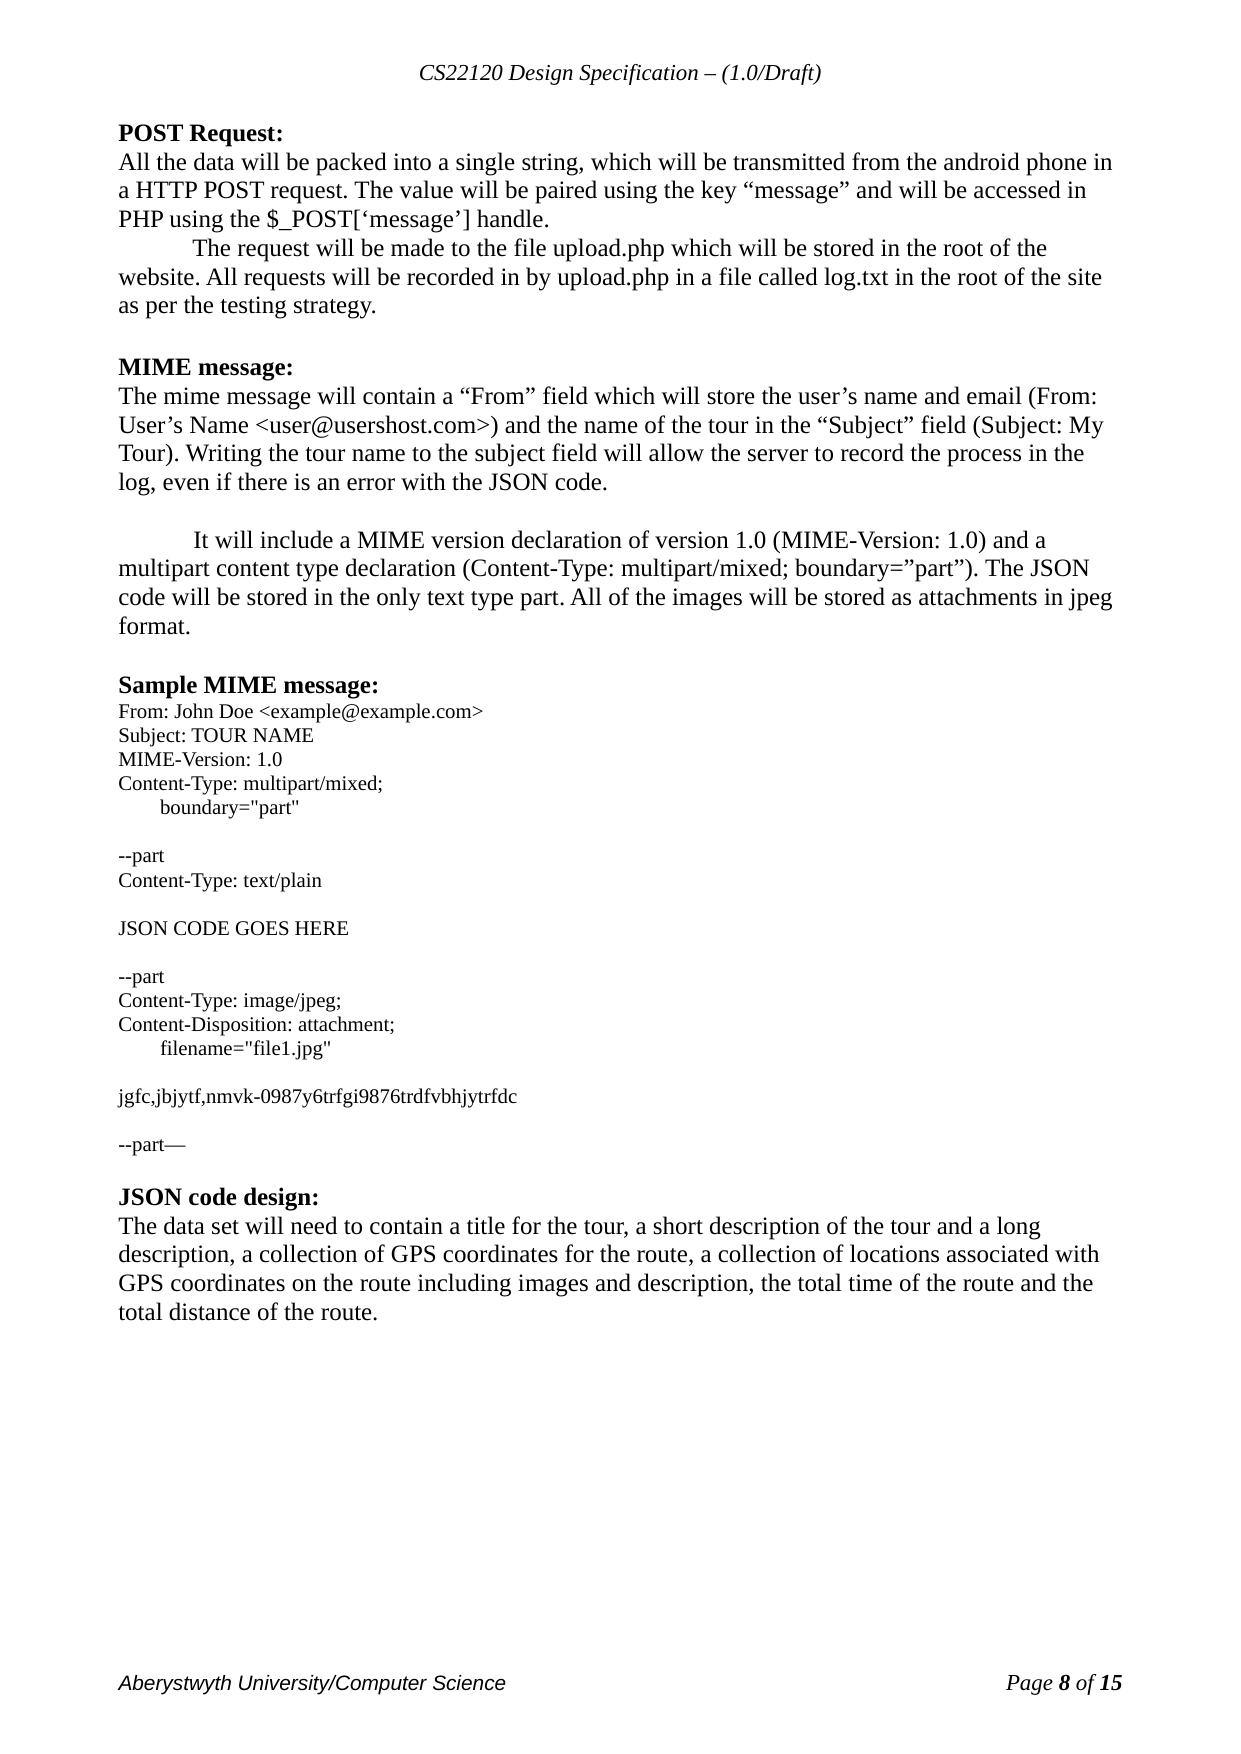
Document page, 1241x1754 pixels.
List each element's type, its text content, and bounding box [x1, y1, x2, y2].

subtitle POST Request: [118, 118, 1122, 147]
text Content-Disposition: attachment; [118, 1012, 1122, 1036]
text Content-Type: text/plain [118, 867, 1122, 892]
subtitle MIME message: [118, 352, 1122, 381]
text From: John Doe <example@example.com> [118, 699, 1122, 723]
text The mime message will contain a “From” field which will store the user’s name and email (From: User’s Name <user@usershost.com>) and the name of the tour in the “Subject” field (Subject: My Tour). Writing the tour name to the subject field will allow the server to record the process in the log, even if there is an error with the JSON code. [118, 381, 1122, 496]
text Content-Type: multipart/mixed; [118, 771, 1122, 795]
text Subject: TOUR NAME [118, 723, 1122, 747]
text boundary="part" [118, 795, 1122, 819]
text MIME-Version: 1.0 [118, 747, 1122, 771]
text --part— [118, 1132, 1122, 1156]
text jgfc,jbjytf,nmvk-0987y6trfgi9876trdfvbhjytrfdc [118, 1084, 1122, 1108]
text JSON CODE GOES HERE [118, 916, 1122, 940]
text The data set will need to contain a title for the tour, a short description of the tour and a long description, a collection of GPS coordinates for the route, a collection of locations associated with GPS coordinates on the route including images and description, the total time of the route and the total distance of the route. [118, 1211, 1122, 1326]
text All the data will be packed into a single string, which will be transmitted from the android phone in a HTTP POST request. The value will be paired using the key “message” and will be accessed in PHP using the $_POST[‘message’] handle. [118, 147, 1122, 233]
text The request will be made to the file upload.php which will be stored in the root of the website. All requests will be recorded in by upload.php in a file called log.txt in the root of the site as per the testing strategy. [118, 233, 1122, 319]
text It will include a MIME version declaration of version 1.0 (MIME-Version: 1.0) and a multipart content type declaration (Content-Type: multipart/mixed; boundary=”part”). The JSON code will be stored in the only text type part. All of the images will be stored as attachments in jpeg format. [118, 525, 1122, 640]
text --part [118, 843, 1122, 867]
subtitle Sample MIME message: [118, 670, 1122, 699]
text Content-Type: image/jpeg; [118, 988, 1122, 1012]
text filename="file1.jpg" [118, 1036, 1122, 1060]
subtitle JSON code design: [118, 1182, 1122, 1211]
text --part [118, 964, 1122, 988]
